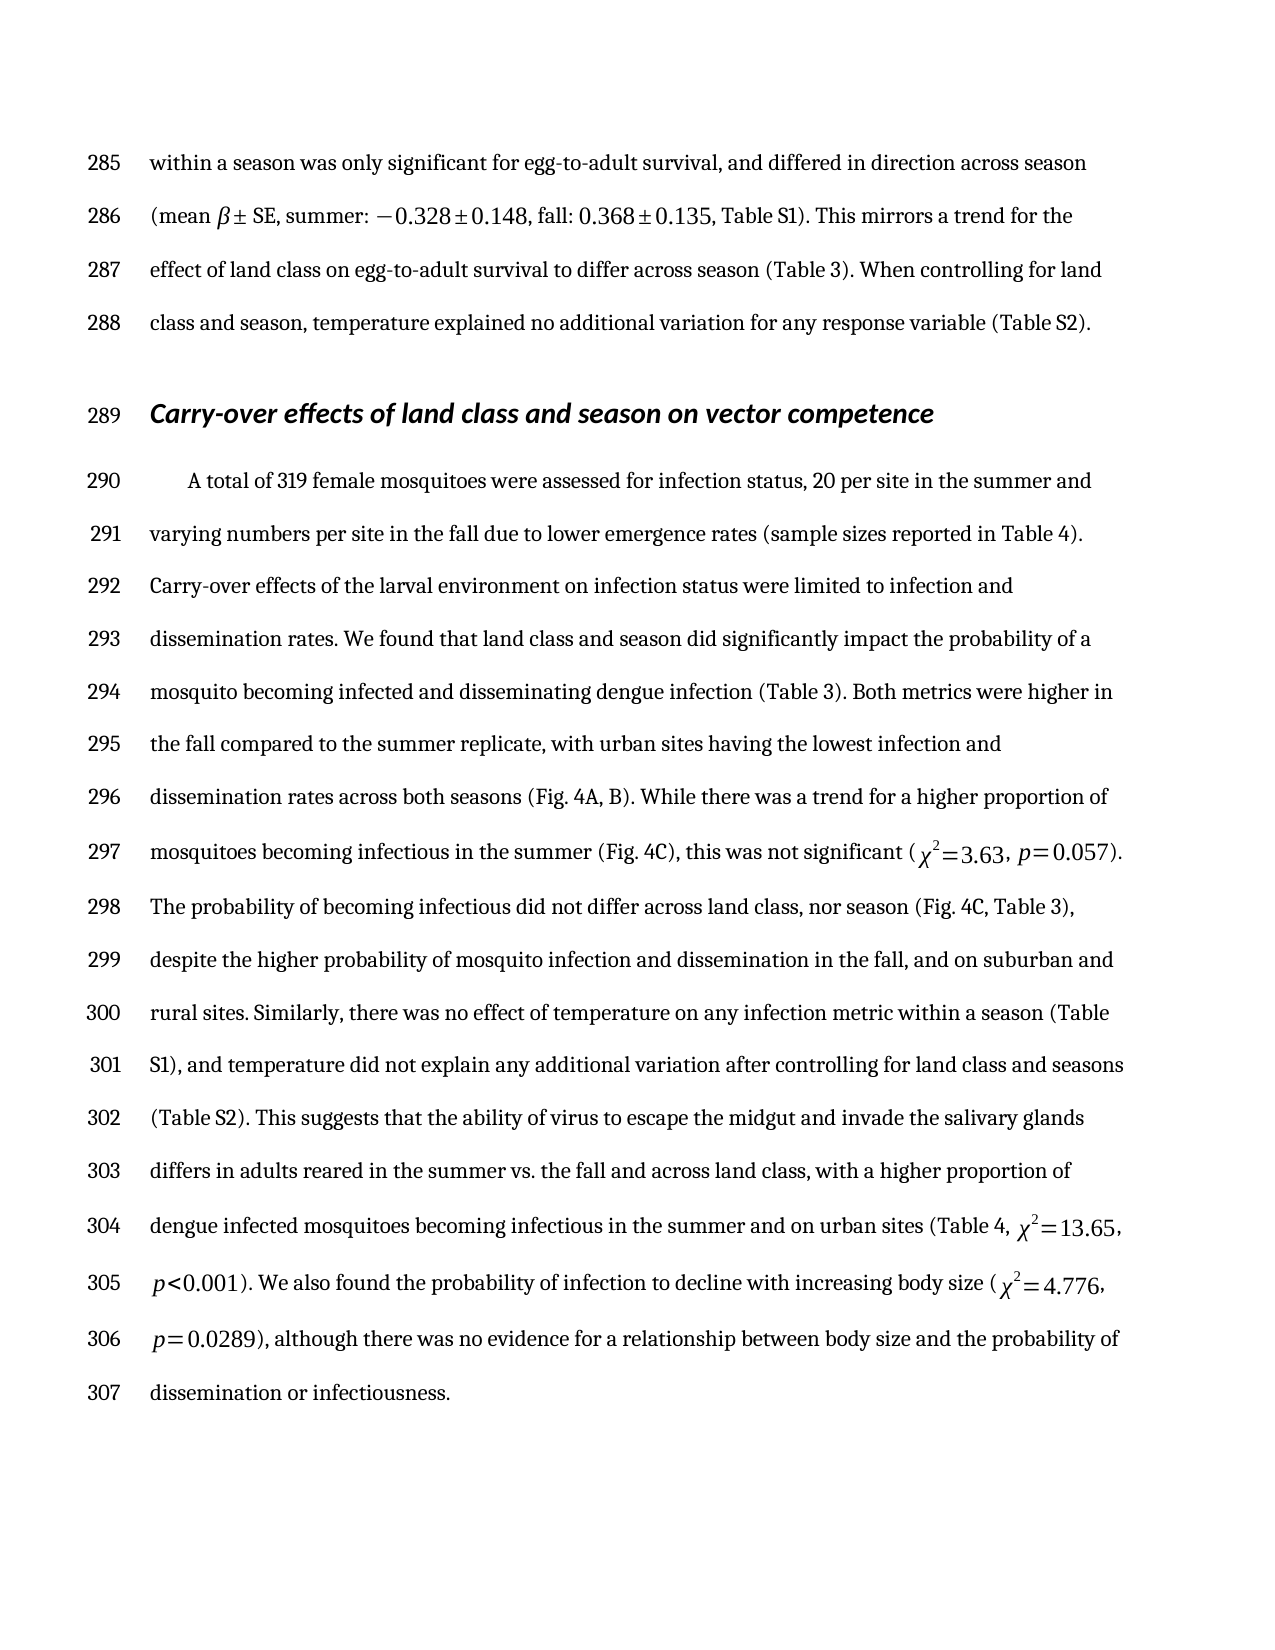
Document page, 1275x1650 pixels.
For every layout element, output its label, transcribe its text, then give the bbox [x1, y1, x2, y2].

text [150, 150, 1125, 336]
text A total of 319 female mosquitoes were assessed for infection status, 20 per site in the summer and varying numbers per site in the fall due to lower emergence rates (sample sizes reported in Table 4). Carry-over effects of the larval environment on infection status were limited to infection and dissemination rates. We found that land class and season did significantly impact the probability of a mosquito becoming infected and disseminating dengue infection (Table 3). Both metrics were higher in the fall compared to the summer replicate, with urban sites having the lowest infection and dissemination rates across both seasons (Fig. 4A, B). While there was a trend for a higher proportion of mosquitoes becoming infectious in the summer (Fig. 4C), this was not significant (, ). The probability of becoming infectious did not differ across land class, nor season (Fig. 4C, Table 3), despite the higher probability of mosquito infection and dissemination in the fall, and on suburban and rural sites. Similarly, there was no effect of temperature on any infection metric within a season (Table S1), and temperature did not explain any additional variation after controlling for land class and seasons (Table S2). This suggests that the ability of virus to escape the midgut and invade the salivary glands differs in adults reared in the summer vs. the fall and across land class, with a higher proportion of dengue infected mosquitoes becoming infectious in the summer and on urban sites (Table 4, , ). We also found the probability of infection to decline with increasing body size (, ), although there was no evidence for a relationship between body size and the probability of dissemination or infectiousness. [150, 468, 1125, 1406]
subtitle Carry-over effects of land class and season on vector competence [150, 395, 1125, 431]
